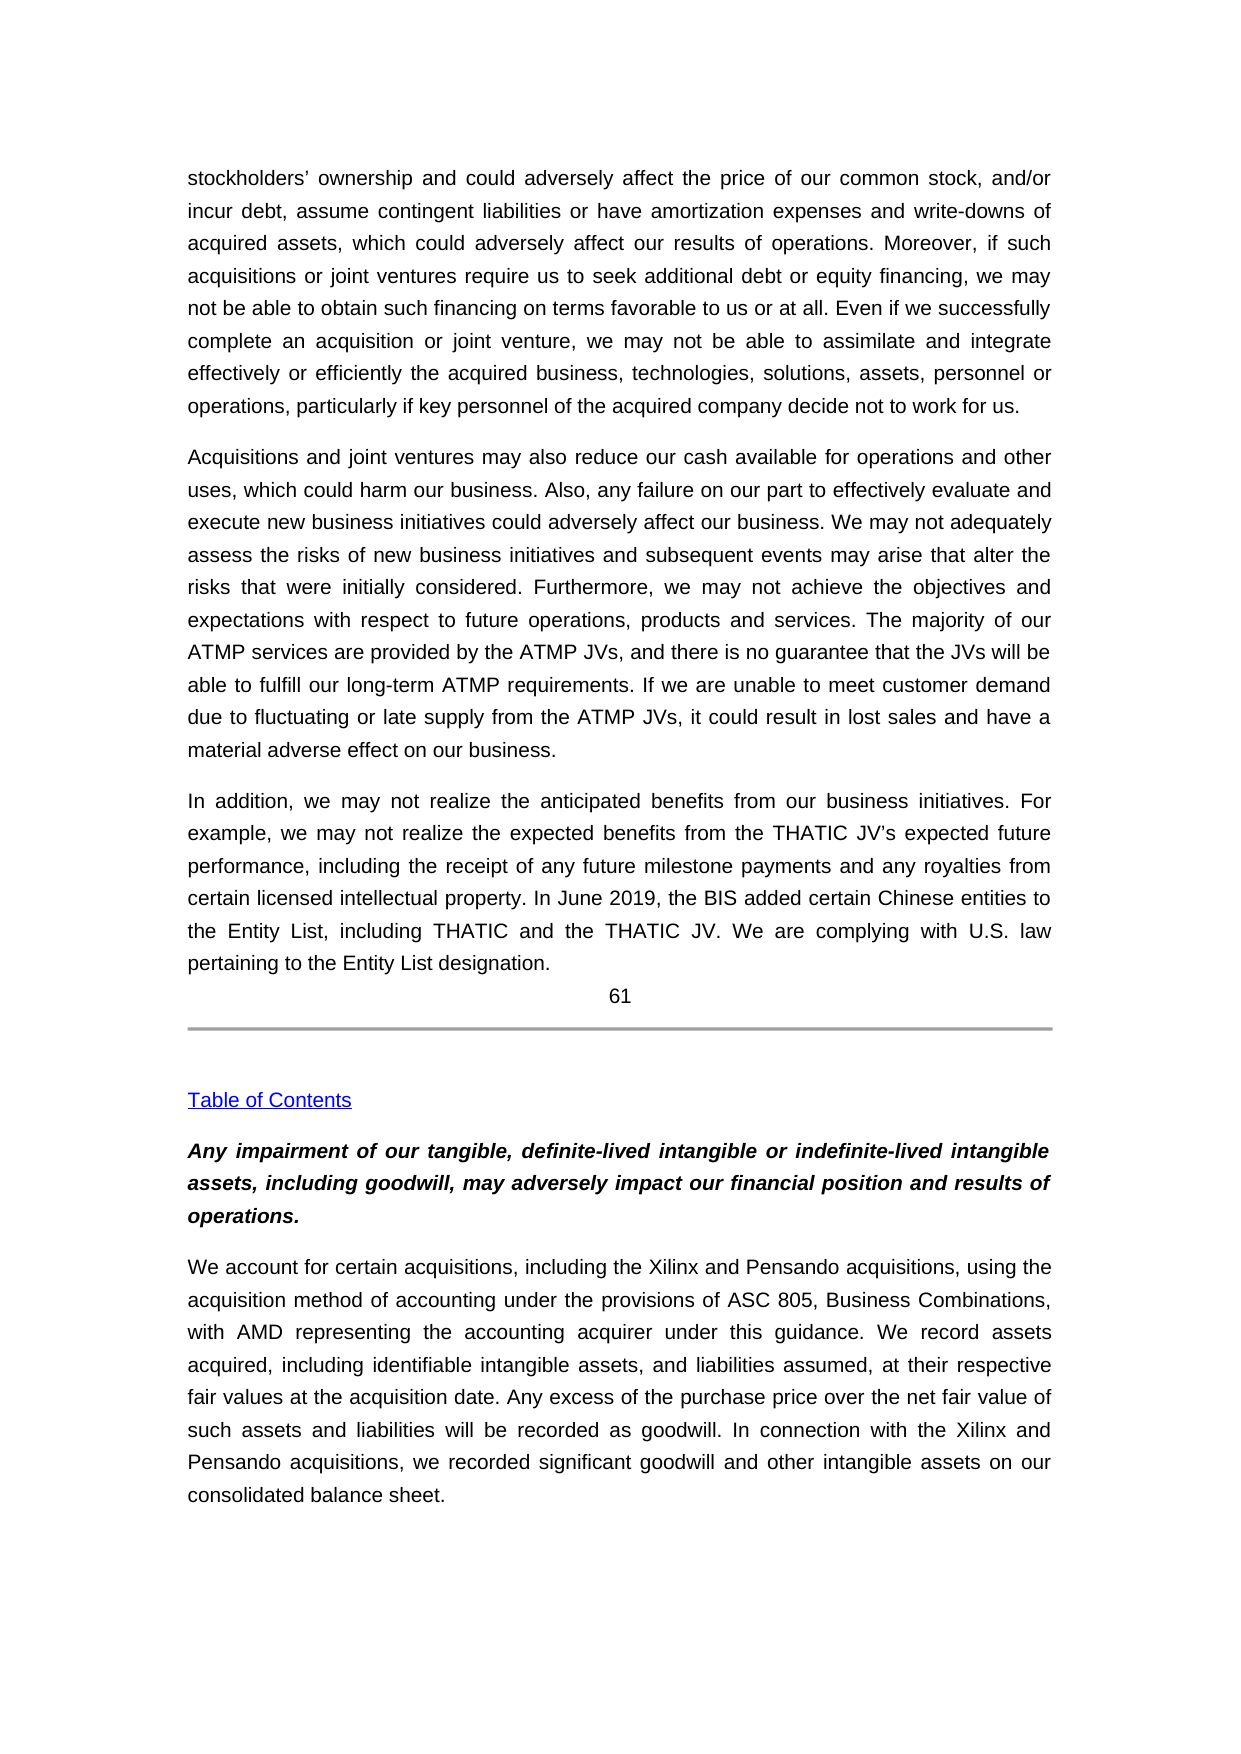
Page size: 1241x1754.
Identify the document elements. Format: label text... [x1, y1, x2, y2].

text Acquisitions and joint ventures may also reduce our cash available for operations and other uses, which could harm our business. Also, any failure on our part to effectively evaluate and execute new business initiatives could adversely affect our business. We may not adequately assess the risks of new business initiatives and subsequent events may arise that alter the risks that were initially considered. Furthermore, we may not achieve the objectives and expectations with respect to future operations, products and services. The majority of our ATMP services are provided by the ATMP JVs, and there is no guarantee that the JVs will be able to fulfill our long-term ATMP requirements. If we are unable to meet customer demand due to fluctuating or late supply from the ATMP JVs, it could result in lost sales and have a material adverse effect on our business. [187, 441, 1053, 766]
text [187, 162, 1053, 422]
text Table of Contents [187, 1083, 1053, 1116]
text 61 [187, 979, 1053, 1012]
text We account for certain acquisitions, including the Xilinx and Pensando acquisitions, using the acquisition method of accounting under the provisions of ASC 805, Business Combinations, with AMD representing the accounting acquirer under this guidance. We record assets acquired, including identifiable intangible assets, and liabilities assumed, at their respective fair values at the acquisition date. Any excess of the purchase price over the net fair value of such assets and liabilities will be recorded as goodwill. In connection with the Xilinx and Pensando acquisitions, we recorded significant goodwill and other intangible assets on our consolidated balance sheet. [187, 1251, 1053, 1511]
text In addition, we may not realize the anticipated benefits from our business initiatives. For example, we may not realize the expected benefits from the THATIC JV’s expected future performance, including the receipt of any future milestone payments and any royalties from certain licensed intellectual property. In June 2019, the BIS added certain Chinese entities to the Entity List, including THATIC and the THATIC JV. We are complying with U.S. law pertaining to the Entity List designation. [187, 784, 1053, 979]
text Any impairment of our tangible, definite-lived intangible or indefinite-lived intangible assets, including goodwill, may adversely impact our financial position and results of operations. [187, 1134, 1053, 1232]
